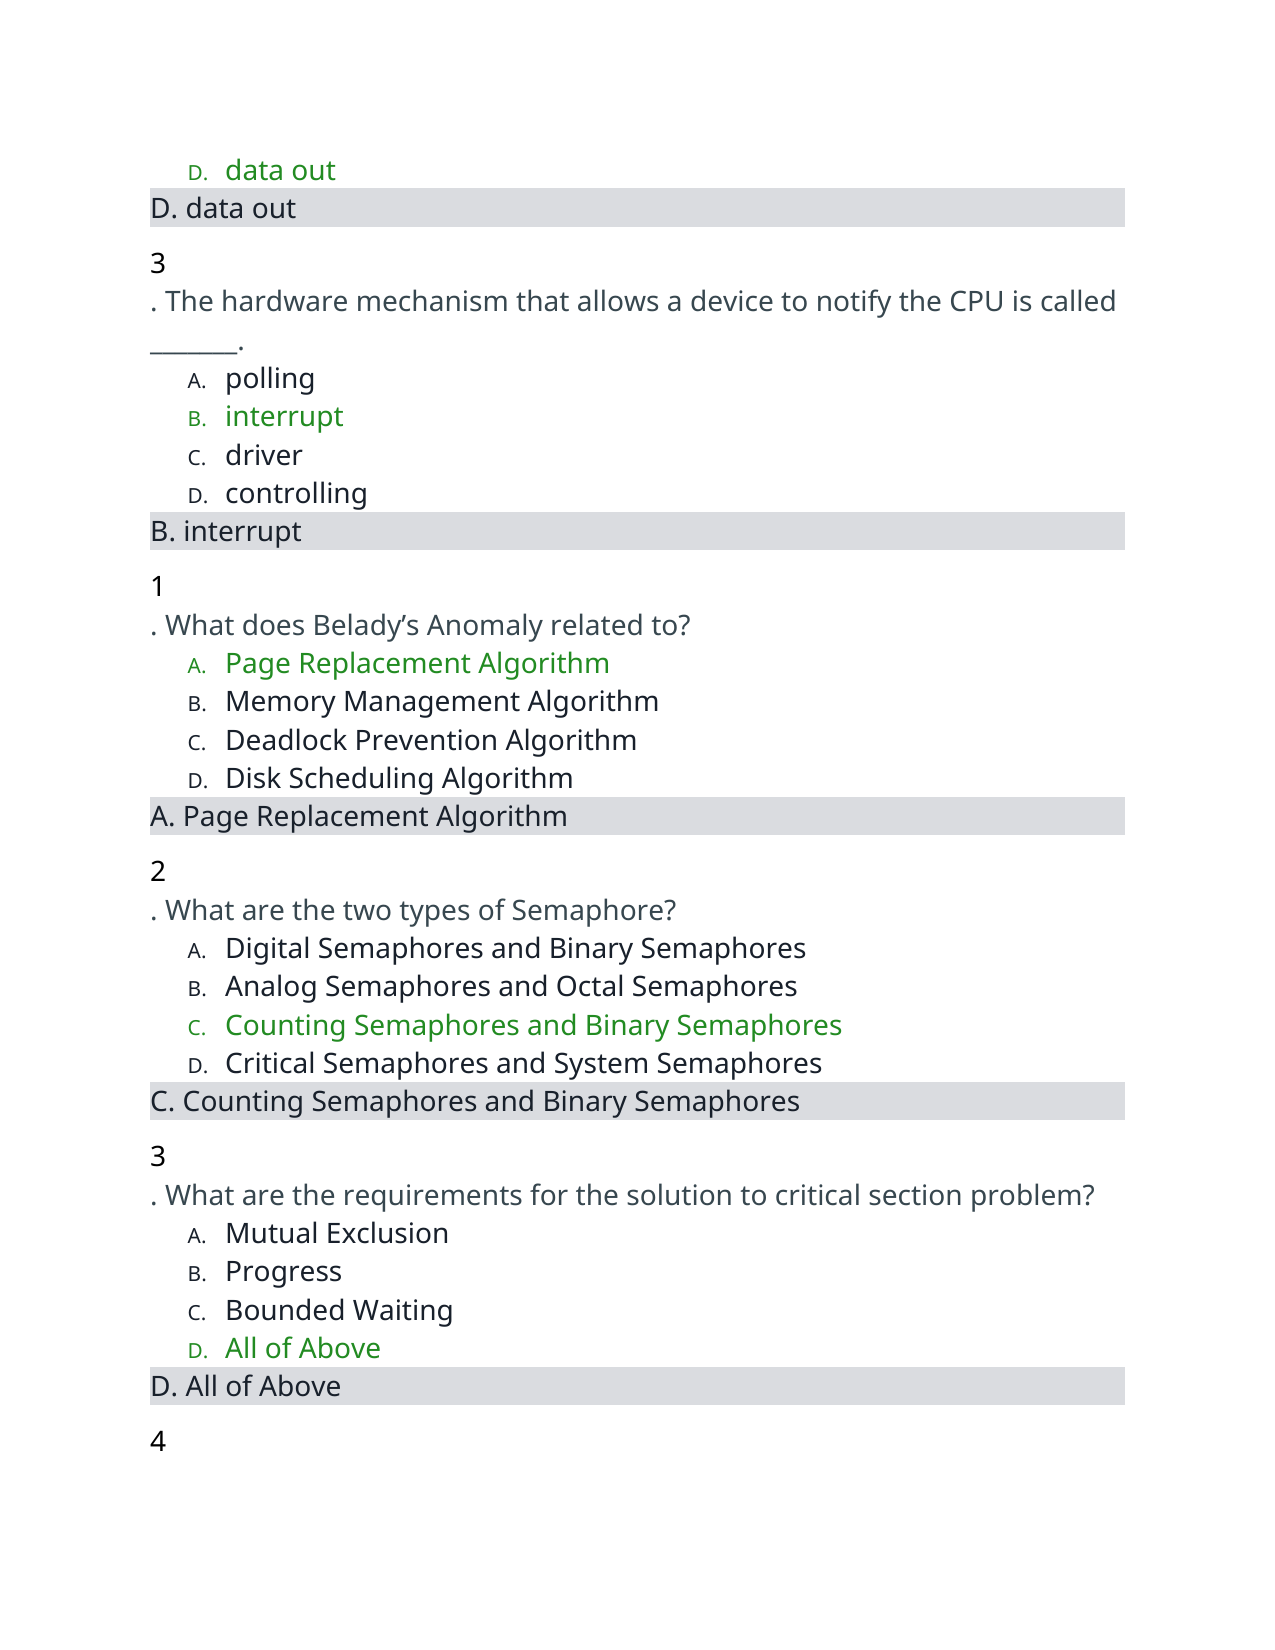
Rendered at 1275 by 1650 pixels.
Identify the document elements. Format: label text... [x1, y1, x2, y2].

list Page Replacement Algorithm [187, 643, 1125, 682]
list Digital Semaphores and Binary Semaphores [187, 928, 1125, 967]
list Critical Semaphores and System Semaphores [187, 1043, 1125, 1082]
list Counting Semaphores and Binary Semaphores [187, 1005, 1125, 1043]
text A. Page Replacement Algorithm [150, 797, 1125, 835]
list Progress [187, 1252, 1125, 1290]
text 3 [150, 243, 1125, 282]
list Deadlock Prevention Algorithm [187, 720, 1125, 758]
text D. All of Above [150, 1367, 1125, 1405]
list All of Above [187, 1328, 1125, 1367]
list polling [187, 358, 1125, 397]
text B. interrupt [150, 512, 1125, 550]
text . The hardware mechanism that allows a device to notify the CPU is called _______. [150, 282, 1125, 358]
list Memory Management Algorithm [187, 682, 1125, 720]
list Analog Semaphores and Octal Semaphores [187, 967, 1125, 1005]
text . What does Belady’s Anomaly related to? [150, 605, 1125, 643]
text . What are the two types of Semaphore? [150, 890, 1125, 928]
list Mutual Exclusion [187, 1213, 1125, 1252]
list driver [187, 435, 1125, 473]
list Disk Scheduling Algorithm [187, 758, 1125, 797]
list controlling [187, 473, 1125, 512]
text C. Counting Semaphores and Binary Semaphores [150, 1082, 1125, 1120]
list Bounded Waiting [187, 1290, 1125, 1328]
list interrupt [187, 397, 1125, 435]
text . What are the requirements for the solution to critical section problem? [150, 1175, 1125, 1213]
text 1 [150, 567, 1125, 605]
list data out [187, 150, 1125, 188]
text 4 [150, 1422, 1125, 1460]
text 3 [150, 1137, 1125, 1175]
text 2 [150, 852, 1125, 890]
text D. data out [150, 188, 1125, 227]
